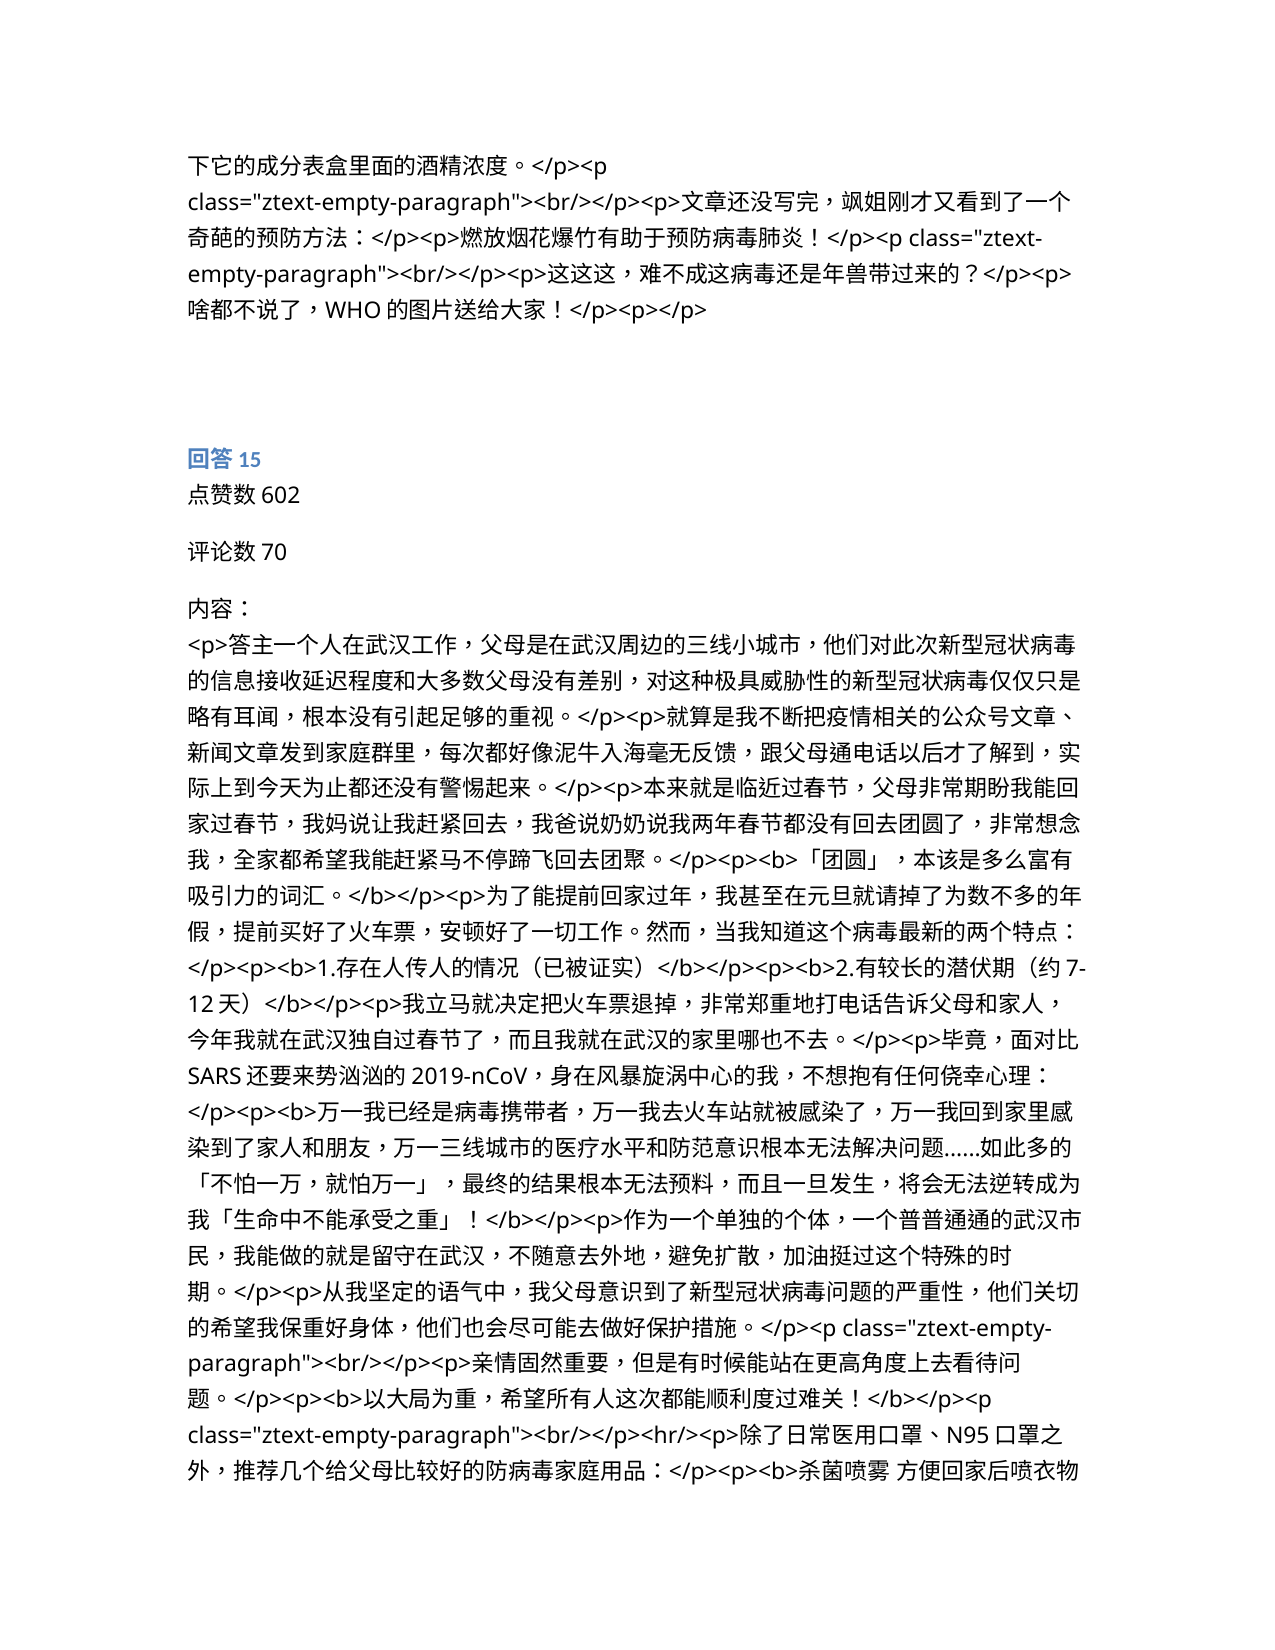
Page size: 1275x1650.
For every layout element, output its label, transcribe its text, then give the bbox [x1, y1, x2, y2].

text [187, 593, 1087, 1486]
text 点赞数602 [187, 479, 1087, 510]
text 评论数70 [187, 536, 1087, 567]
subtitle 回答15 [187, 443, 1087, 474]
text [187, 150, 1087, 325]
